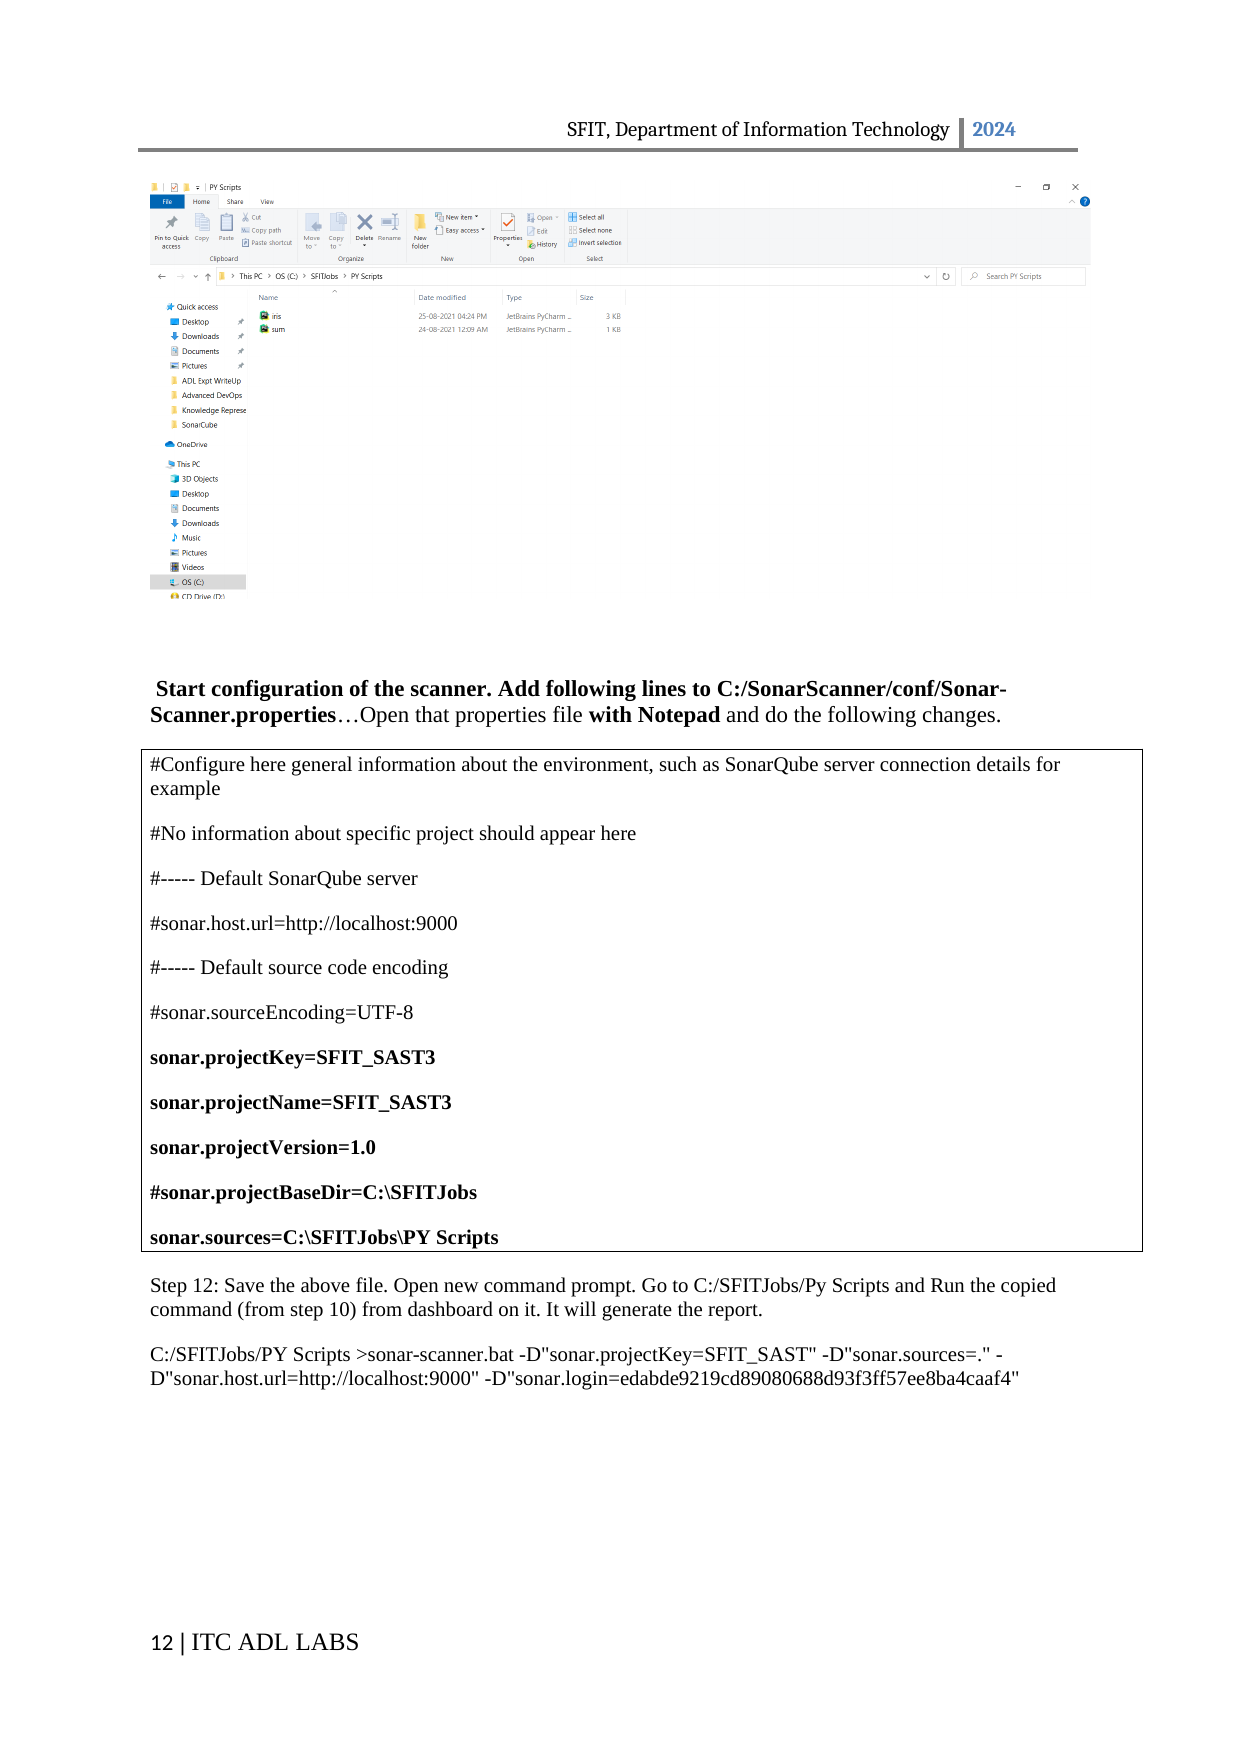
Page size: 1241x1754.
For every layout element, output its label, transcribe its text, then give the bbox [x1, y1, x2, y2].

text sonar.sources=C:\SFITJobs\PY Scripts [142, 1222, 1142, 1251]
text #No information about specific project should appear here [142, 817, 1142, 845]
text #Configure here general information about the environment, such as SonarQube server connection details for example [142, 750, 1142, 800]
text #sonar.projectBaseDir=C:\SFITJobs [142, 1177, 1142, 1204]
text sonar.projectName=SFIT_SAST3 [142, 1087, 1142, 1114]
text sonar.projectVersion=1.0 [142, 1132, 1142, 1159]
text sonar.projectKey=SFIT_SAST3 [142, 1042, 1142, 1069]
text #sonar.sourceEncoding=UTF-8 [142, 997, 1142, 1024]
text C:/SFITJobs/PY Scripts >sonar-scanner.bat -D"sonar.projectKey=SFIT_SAST" -D"sonar.sources=." -D"sonar.host.url=http://localhost:9000" -D"sonar.login=edabde9219cd89080688d93f3ff57ee8ba4caaf4" [150, 1342, 1134, 1390]
text #sonar.host.url=http://localhost:9000 [142, 907, 1142, 934]
text #----- Default source code encoding [142, 952, 1142, 979]
picture [150, 180, 1091, 599]
text #----- Default SonarQube server [142, 862, 1142, 889]
text Start configuration of the scanner. Add following lines to C:/SonarScanner/conf/Sonar-Scanner.properties…Open that properties file with Notepad and do the following changes. [150, 675, 1134, 728]
text Step 12: Save the above file. Open new command prompt. Go to C:/SFITJobs/Py Scripts and Run the copied command (from step 10) from dashboard on it. It will generate the report. [150, 1273, 1134, 1321]
